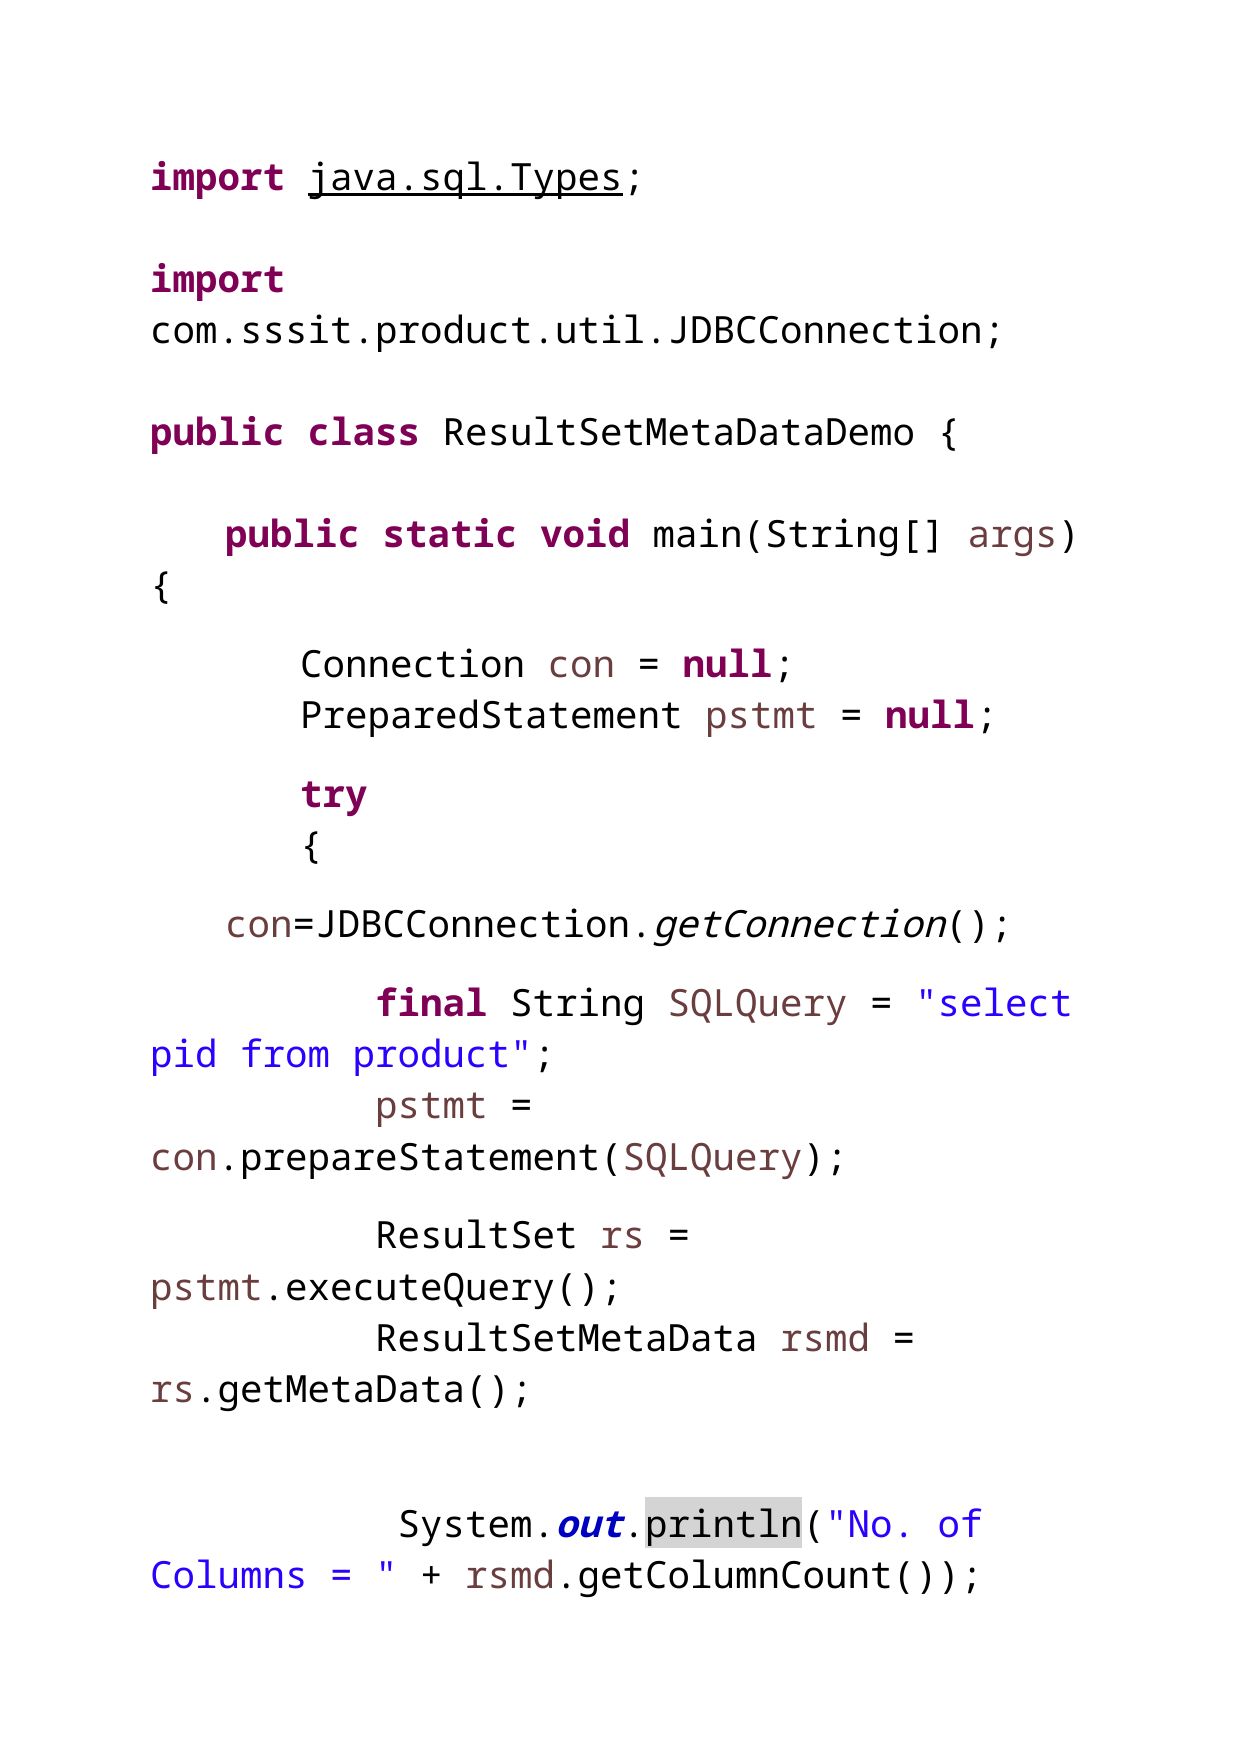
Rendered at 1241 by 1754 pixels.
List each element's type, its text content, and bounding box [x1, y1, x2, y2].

text ResultSet rs = pstmt.executeQuery(); [150, 1209, 1090, 1311]
text con=JDBCConnection.getConnection(); [150, 869, 1090, 949]
text { [150, 818, 1090, 869]
text pstmt = con.prepareStatement(SQLQuery); [150, 1079, 1090, 1181]
text import com.sssit.product.util.JDBCConnection; [150, 252, 1090, 354]
text try [150, 767, 1090, 818]
text final String SQLQuery = "select pid from product"; [150, 977, 1090, 1079]
text Connection con = null; [150, 637, 1090, 688]
text import java.sql.Types; [150, 150, 1090, 201]
text ResultSetMetaData rsmd = rs.getMetaData(); [150, 1311, 1090, 1413]
text public static void main(String[] args) { [150, 507, 1090, 609]
text PreparedStatement pstmt = null; [150, 688, 1090, 739]
text System.out.println("No. of Columns = " + rsmd.getColumnCount()); [150, 1497, 1090, 1599]
text public class ResultSetMetaDataDemo { [150, 405, 1090, 456]
